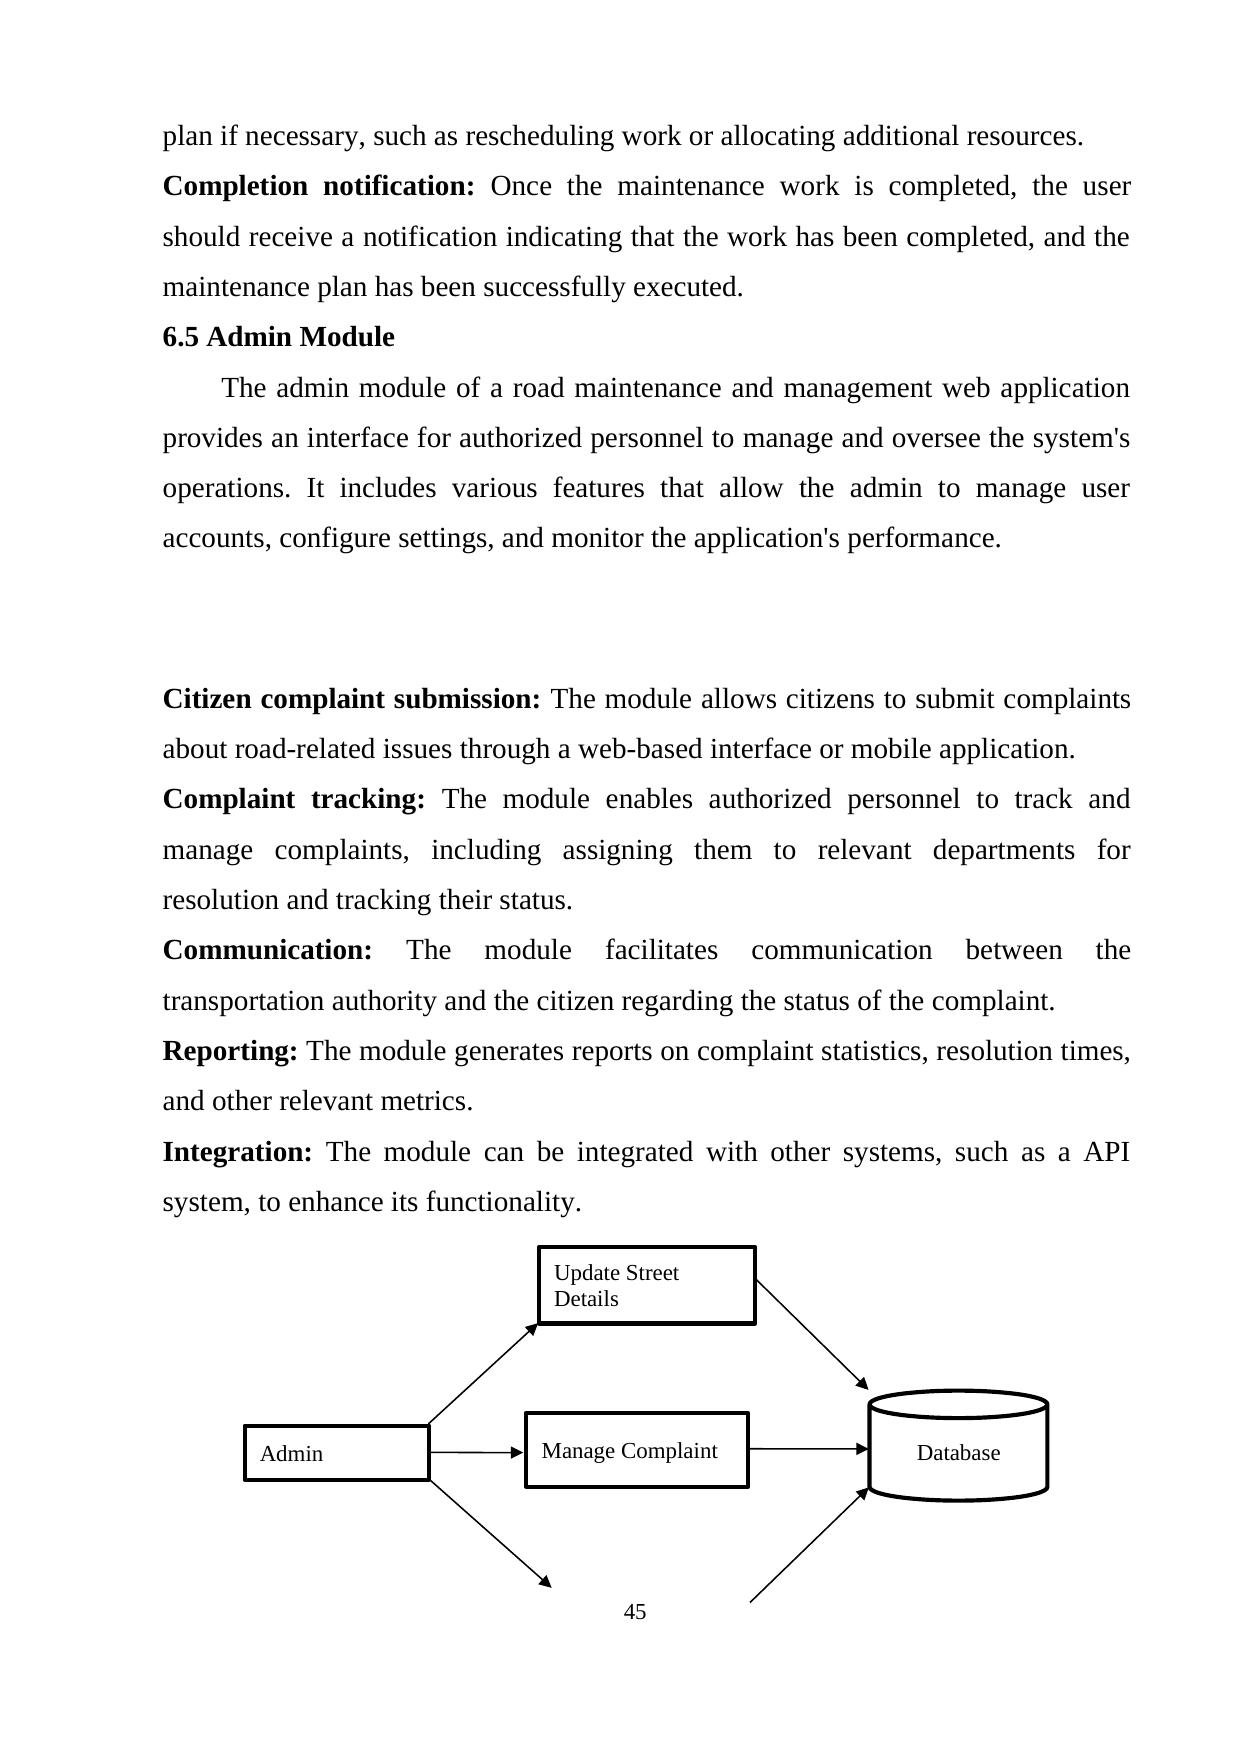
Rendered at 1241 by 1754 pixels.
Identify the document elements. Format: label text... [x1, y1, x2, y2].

subtitle Reporting: The module generates reports on complaint statistics, resolution times, and other relevant metrics. [162, 1033, 1132, 1117]
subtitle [162, 118, 1132, 152]
subtitle The admin module of a road maintenance and management web application provides an interface for authorized personnel to manage and oversee the system's operations. It includes various features that allow the admin to manage user accounts, configure settings, and monitor the application's performance. [162, 370, 1132, 554]
subtitle 6.5 Admin Module [162, 319, 1132, 353]
subtitle Integration: The module can be integrated with other systems, such as a API system, to enhance its functionality. [162, 1134, 1132, 1217]
subtitle Citizen complaint submission: The module allows citizens to submit complaints about road-related issues through a web-based interface or mobile application. [162, 681, 1132, 765]
subtitle Complaint tracking: The module enables authorized personnel to track and manage complaints, including assigning them to relevant departments for resolution and tracking their status. [162, 781, 1132, 916]
subtitle Communication: The module facilitates communication between the transportation authority and the citizen regarding the status of the complaint. [162, 932, 1132, 1016]
subtitle Completion notification: Once the maintenance work is completed, the user should receive a notification indicating that the work has been completed, and the maintenance plan has been successfully executed. [162, 168, 1132, 303]
